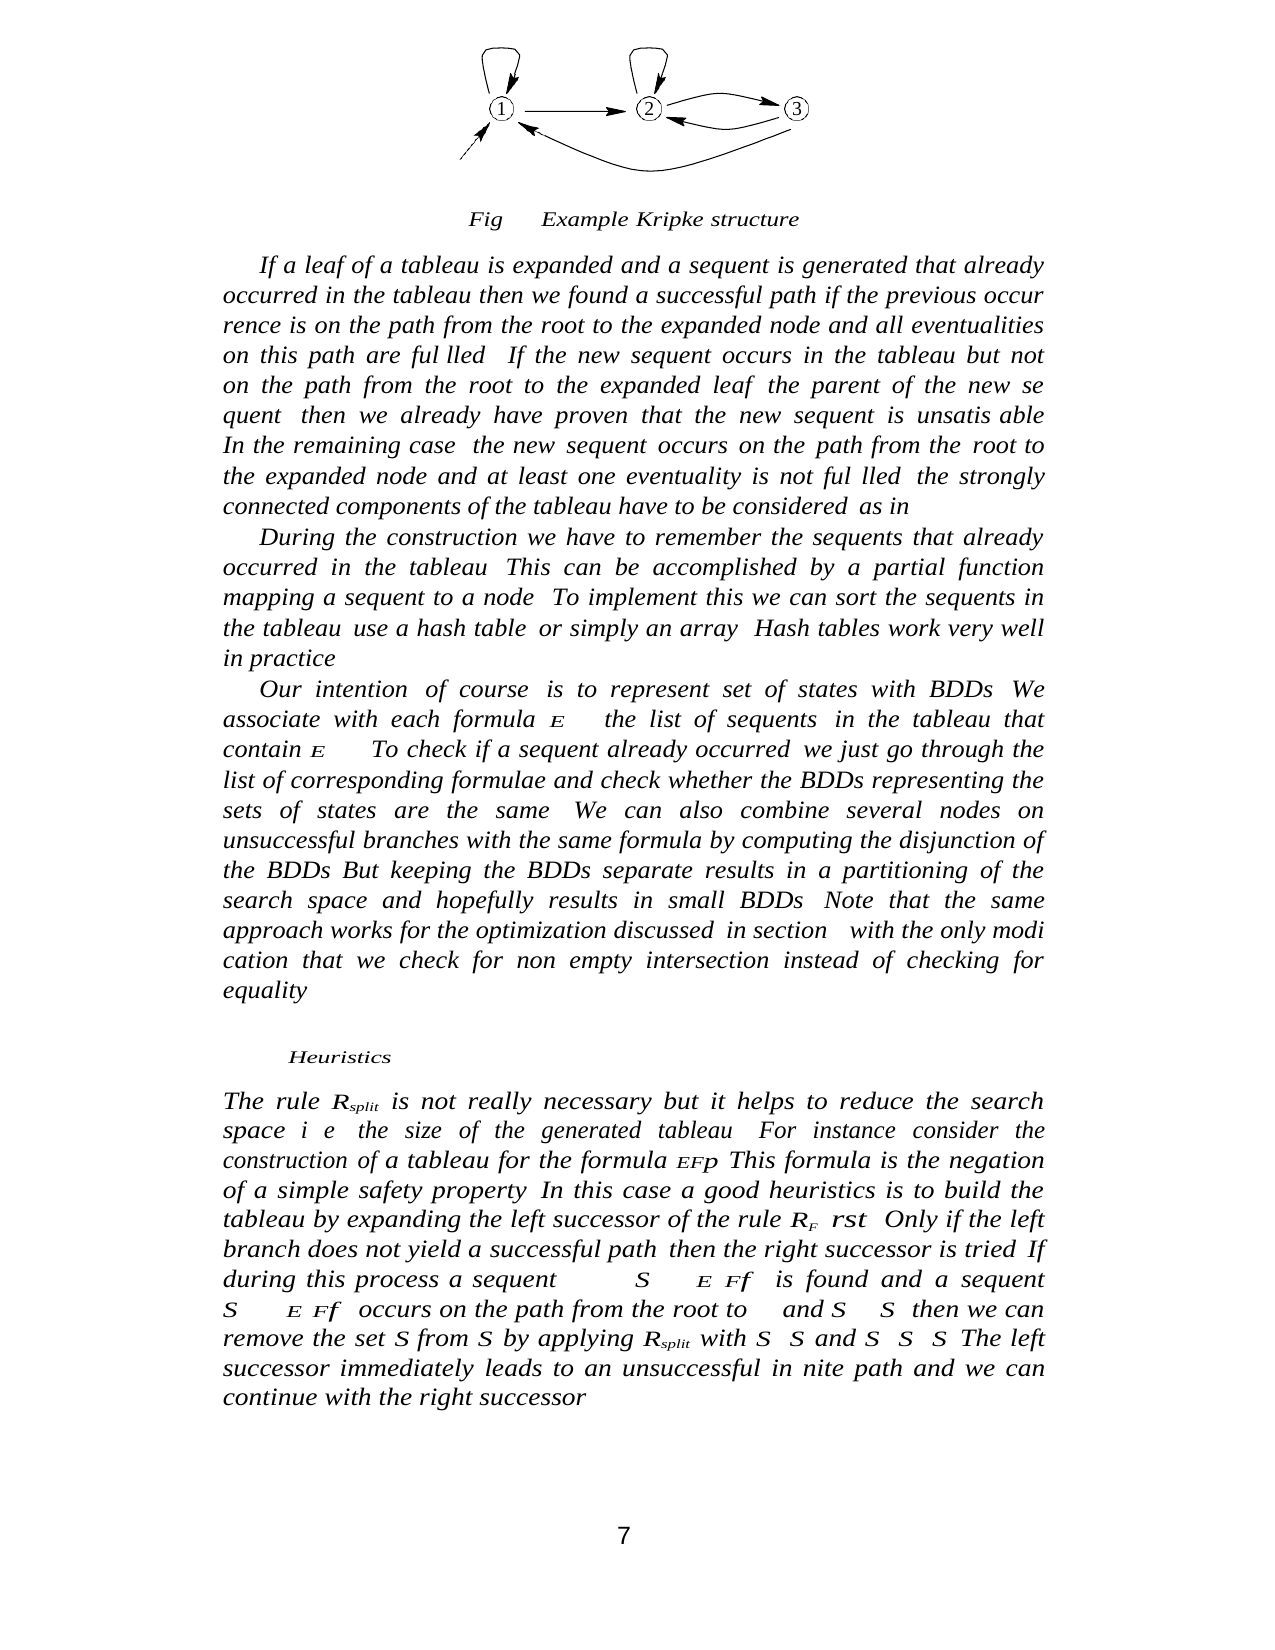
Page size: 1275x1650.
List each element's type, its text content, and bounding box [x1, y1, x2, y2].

text Our intention of course is to represent set of states with BDDs We associate with each formula E the list of sequents in the tableau that contain E To check if a sequent already occurred we just go through the list of corresponding formulae and check whether the BDDs representing the sets of states are the same We can also combine several nodes on unsuccessful branches with the same formula by computing the disjunction of the BDDs But keeping the BDDs separate results in a partitioning of the search space and hopefully results in small BDDs Note that the same approach works for the optimization discussed in section with the only modi cation that we check for non empty intersection instead of checking for equality [223, 674, 1045, 1004]
picture [489, 96, 514, 121]
text During the construction we have to remember the sequents that already occurred in the tableau This can be accomplished by a partial function mapping a sequent to a node To implement this we can sort the sequents in the tableau use a hash table or simply an array Hash tables work very well in practice [223, 522, 1045, 671]
picture [636, 96, 662, 121]
text The rule Rsplit is not really necessary but it helps to reduce the search space i e the size of the generated tableau For instance consider the construction of a tableau for the formula EFp This formula is the negation of a simple safety property In this case a good heuristics is to build the tableau by expanding the left successor of the rule RF rst Only if the left branch does not yield a successful path then the right successor is tried If during this process a sequent S E Ff is found and a sequent S E Ff occurs on the path from the root to and S S then we can remove the set S from S by applying Rsplit with S S and S S S The left successor immediately leads to an unsuccessful in nite path and we can continue with the right successor [223, 1086, 1045, 1411]
picture [654, 73, 666, 94]
picture [506, 73, 519, 94]
text If a leaf of a tableau is expanded and a sequent is generated that already occurred in the tableau then we found a successful path if the previous occur rence is on the path from the root to the expanded node and all eventualities on this path are ful lled If the new sequent occurs in the tableau but not on the path from the root to the expanded leaf the parent of the new se quent then we already have proven that the new sequent is unsatis able In the remaining case the new sequent occurs on the path from the root to the expanded node and at least one eventuality is not ful lled the strongly connected components of the tableau have to be considered as in [223, 250, 1045, 519]
picture [784, 96, 809, 121]
text Fig Example Kripke structure [206, 206, 1061, 231]
picture [459, 122, 490, 160]
text Heuristics [223, 1047, 1096, 1067]
picture [518, 122, 545, 136]
